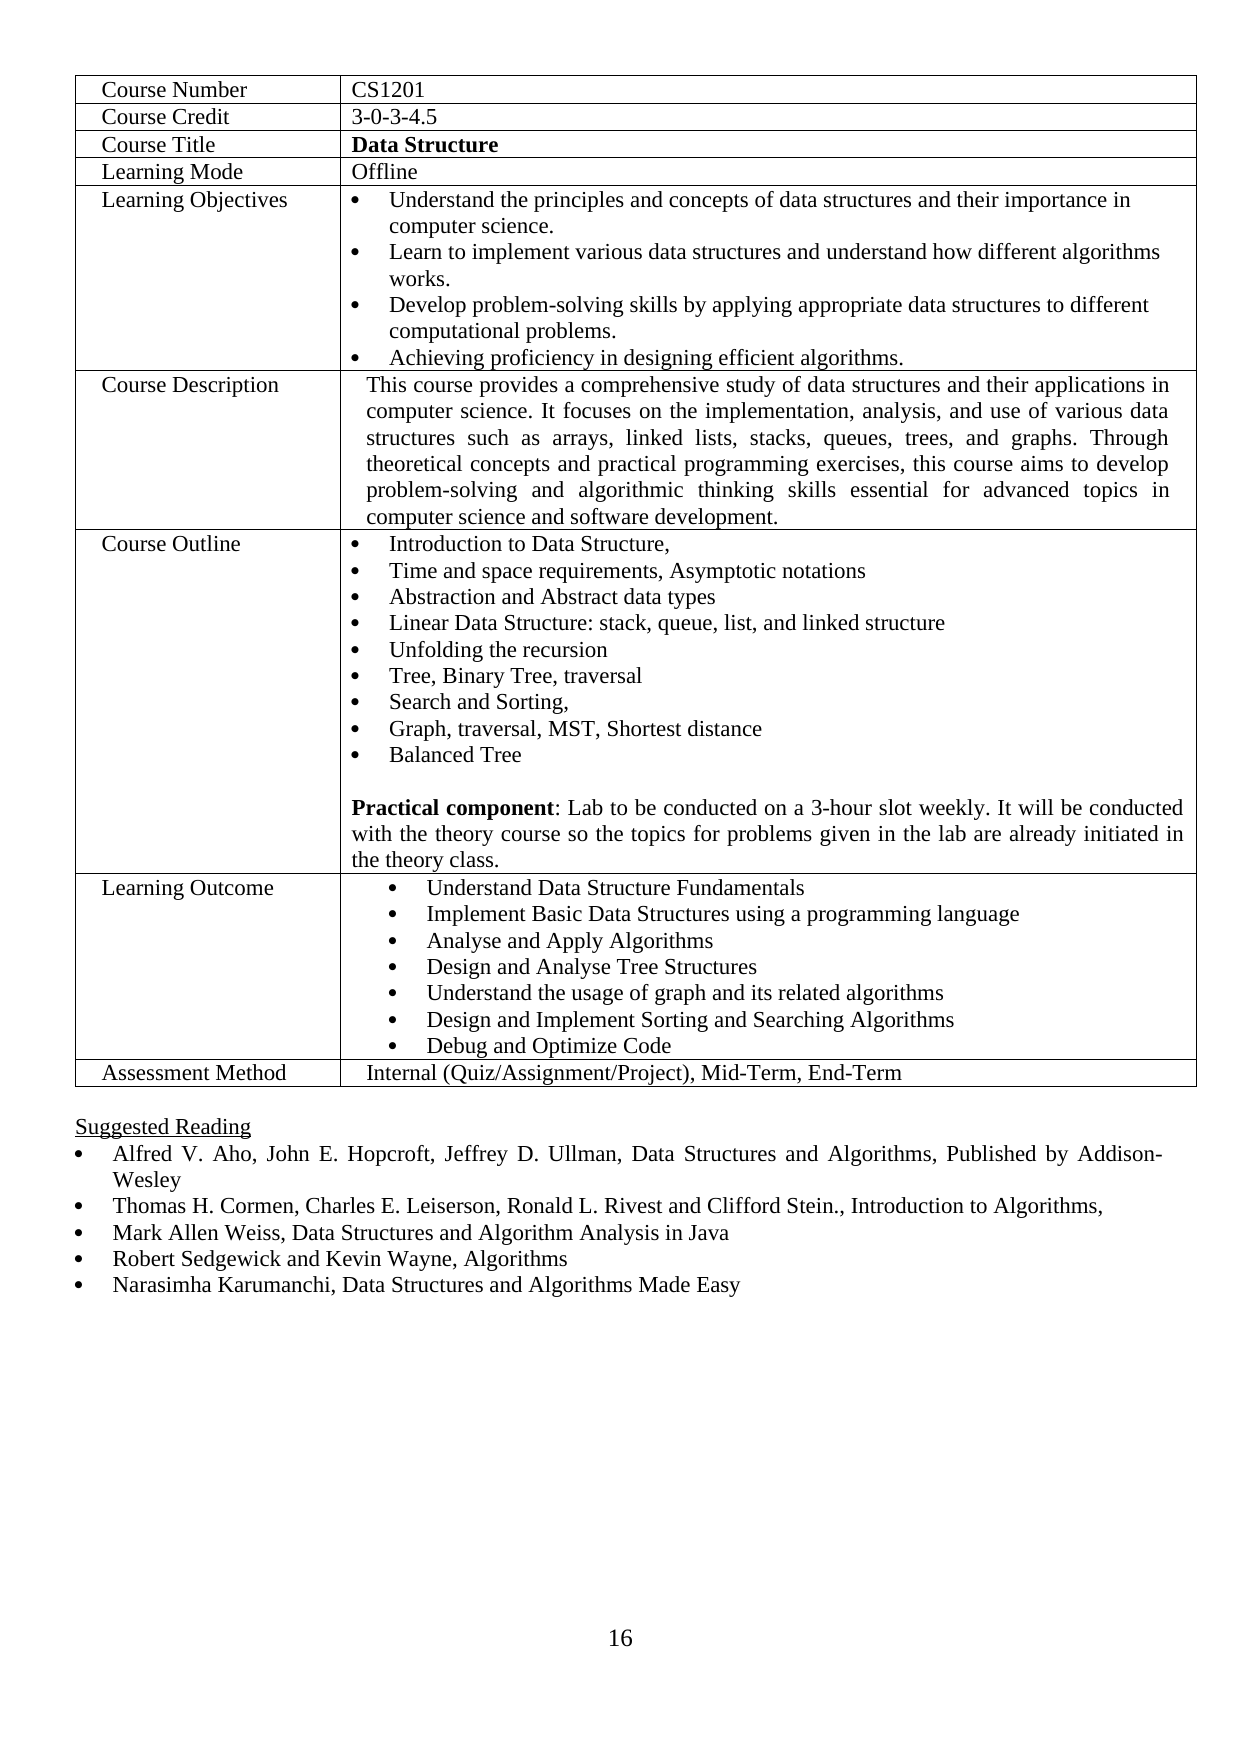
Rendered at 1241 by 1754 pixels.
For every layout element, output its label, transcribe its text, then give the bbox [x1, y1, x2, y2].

list Robert Sedgewick and Kevin Wayne, Algorithms [75, 1245, 1165, 1271]
table_cell 3-0-3-4.5 [341, 104, 1196, 130]
table_header Course Number [76, 76, 340, 102]
table_header CS1201 [341, 76, 1196, 102]
table_cell Learning Mode [76, 158, 340, 184]
list Alfred V. Aho, John E. Hopcroft, Jeffrey D. Ullman, Data Structures and Algorithms, Published by Addison-Wesley [75, 1139, 1165, 1192]
table_cell Understand the principles and concepts of data structures and their importance in computer science. Learn to implement various data structures and understand how different algorithms works. Develop problem-solving skills by applying appropriate data structures to different computational problems. Achieving proficiency in designing efficient algorithms. [341, 186, 1196, 370]
table_cell Introduction to Data Structure, Time and space requirements, Asymptotic notations Abstraction and Abstract data types Linear Data Structure: stack, queue, list, and linked structure Unfolding the recursion Tree, Binary Tree, traversal Search and Sorting, Graph, traversal, MST, Shortest distance Balanced Tree Practical component: Lab to be conducted on a 3-hour slot weekly. It will be conducted with the theory course so the topics for problems given in the lab are already initiated in the theory class. [341, 530, 1196, 873]
list Narasimha Karumanchi, Data Structures and Algorithms Made Easy [75, 1271, 1165, 1298]
table_cell This course provides a comprehensive study of data structures and their applications in computer science. It focuses on the implementation, analysis, and use of various data structures such as arrays, linked lists, stacks, queues, trees, and graphs. Through theoretical concepts and practical programming exercises, this course aims to develop problem-solving and algorithmic thinking skills essential for advanced topics in computer science and software development. [341, 371, 1196, 529]
table_cell Learning Objectives [76, 186, 340, 370]
table_cell Course Description [76, 371, 340, 529]
table_cell Course Outline [76, 530, 340, 873]
table_cell Assessment Method [76, 1060, 340, 1086]
table_cell Course Credit [76, 104, 340, 130]
table_cell Data Structure [341, 131, 1196, 157]
text Suggested Reading [75, 1113, 1165, 1139]
table_cell Understand Data Structure Fundamentals Implement Basic Data Structures using a programming language Analyse and Apply Algorithms Design and Analyse Tree Structures Understand the usage of graph and its related algorithms Design and Implement Sorting and Searching Algorithms Debug and Optimize Code [341, 874, 1196, 1058]
list Thomas H. Cormen, Charles E. Leiserson, Ronald L. Rivest and Clifford Stein., Introduction to Algorithms, [75, 1192, 1165, 1219]
table_cell Course Title [76, 131, 340, 157]
table_cell Offline [341, 158, 1196, 184]
list Mark Allen Weiss, Data Structures and Algorithm Analysis in Java [75, 1219, 1165, 1245]
table_cell Internal (Quiz/Assignment/Project), Mid-Term, End-Term [341, 1060, 1196, 1086]
table_cell Learning Outcome [76, 874, 340, 1058]
